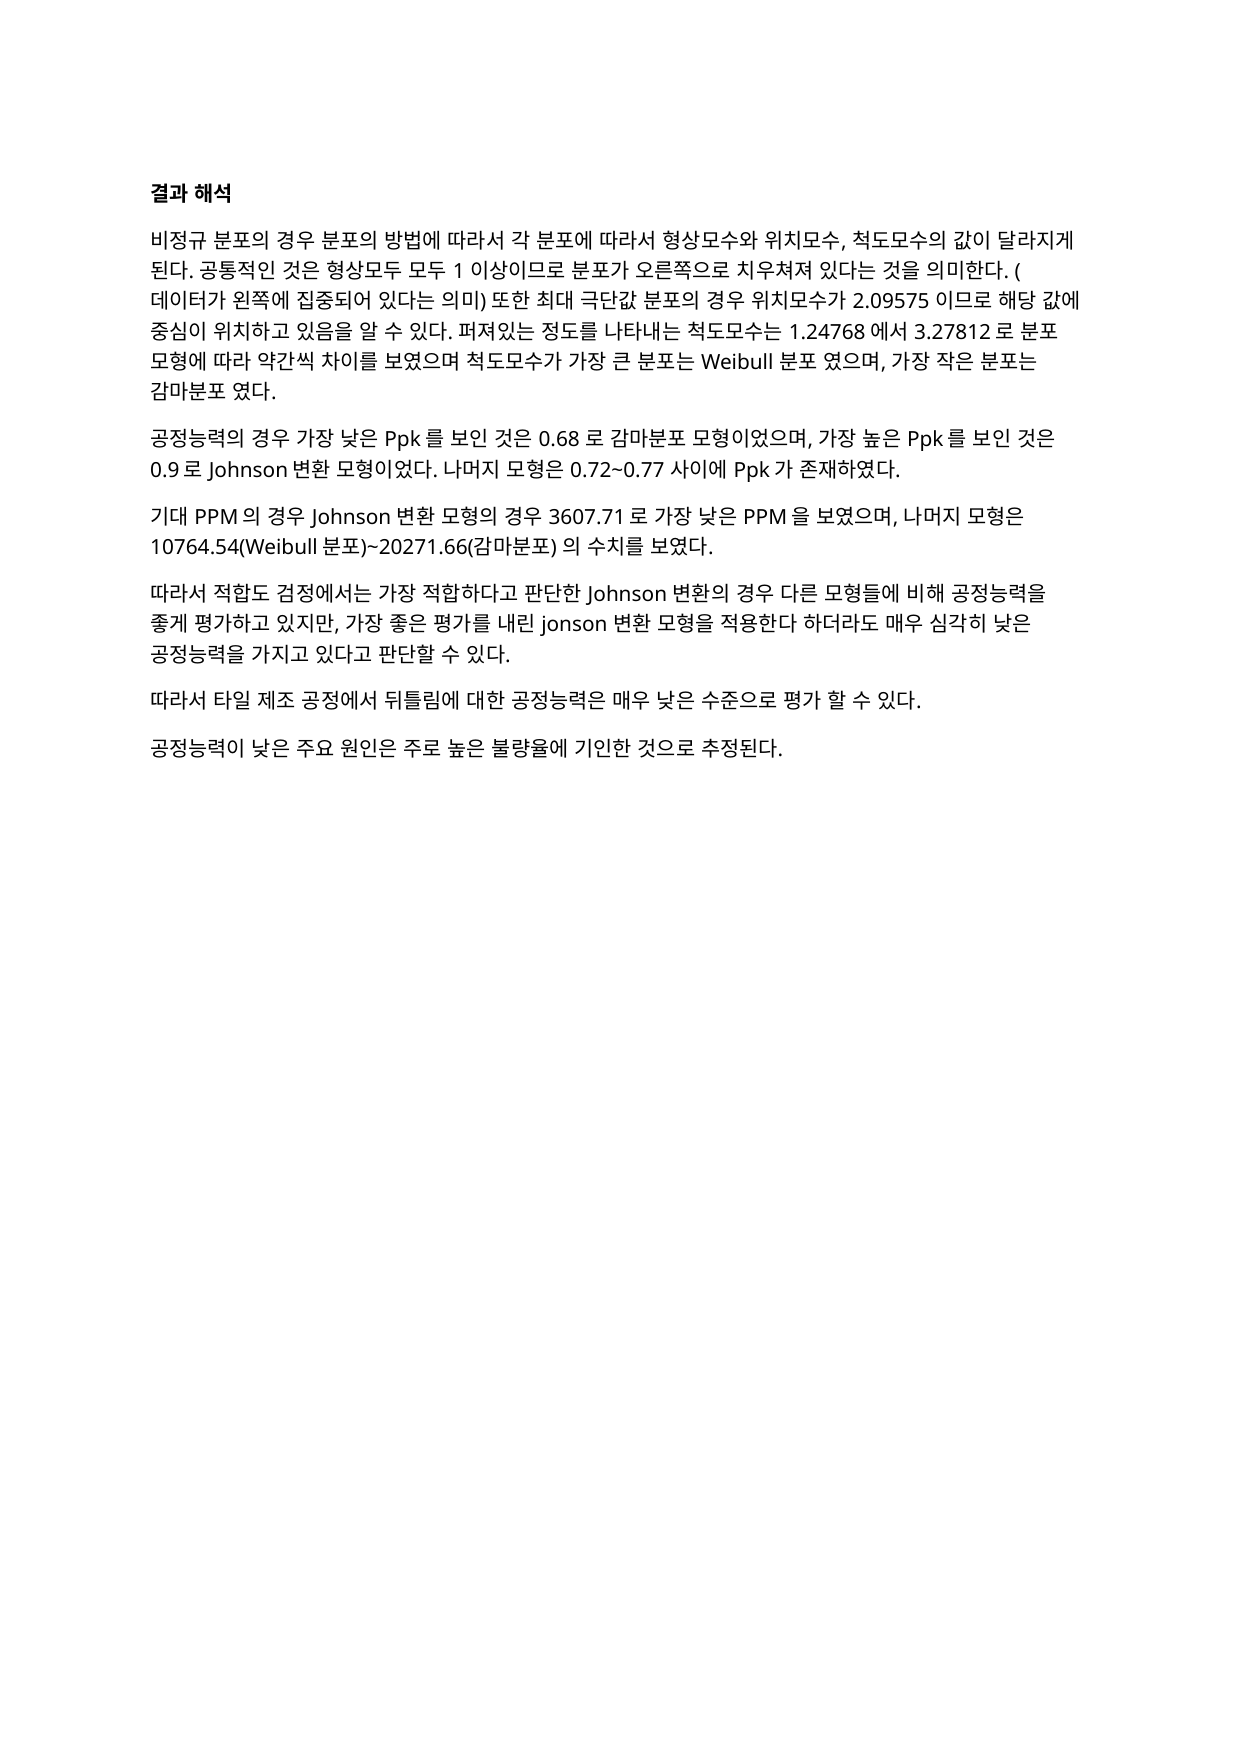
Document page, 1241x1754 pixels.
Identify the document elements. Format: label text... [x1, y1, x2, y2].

text 공정능력의 경우 가장 낮은 Ppk를 보인 것은 0.68 로 감마분포 모형이었으며, 가장 높은 Ppk를 보인 것은 0.9로 Johnson변환 모형이었다. 나머지 모형은 0.72~0.77 사이에 Ppk가 존재하였다. [150, 423, 1090, 483]
text 결과 해석 [150, 177, 1090, 207]
text 따라서 타일 제조 공정에서 뒤틀림에 대한 공정능력은 매우 낮은 수준으로 평가 할 수 있다. [150, 685, 1090, 715]
text 기대 PPM의 경우 Johnson 변환 모형의 경우 3607.71로 가장 낮은 PPM을 보였으며, 나머지 모형은 10764.54(Weibull분포)~20271.66(감마분포) 의 수치를 보였다. [150, 500, 1090, 561]
text 공정능력이 낮은 주요 원인은 주로 높은 불량율에 기인한 것으로 추정된다. [150, 732, 1090, 762]
text 비정규 분포의 경우 분포의 방법에 따라서 각 분포에 따라서 형상모수와 위치모수, 척도모수의 값이 달라지게 된다. 공통적인 것은 형상모두 모두 1 이상이므로 분포가 오른쪽으로 치우쳐져 있다는 것을 의미한다. (데이터가 왼쪽에 집중되어 있다는 의미) 또한 최대 극단값 분포의 경우 위치모수가 2.09575 이므로 해당 값에 중심이 위치하고 있음을 알 수 있다. 퍼져있는 정도를 나타내는 척도모수는 1.24768에서 3.27812로 분포 모형에 따라 약간씩 차이를 보였으며 척도모수가 가장 큰 분포는 Weibull 분포 였으며, 가장 작은 분포는 감마분포 였다. [150, 224, 1090, 406]
text 따라서 적합도 검정에서는 가장 적합하다고 판단한 Johnson 변환의 경우 다른 모형들에 비해 공정능력을 좋게 평가하고 있지만, 가장 좋은 평가를 내린 jonson 변환 모형을 적용한다 하더라도 매우 심각히 낮은 공정능력을 가지고 있다고 판단할 수 있다. [150, 577, 1090, 668]
